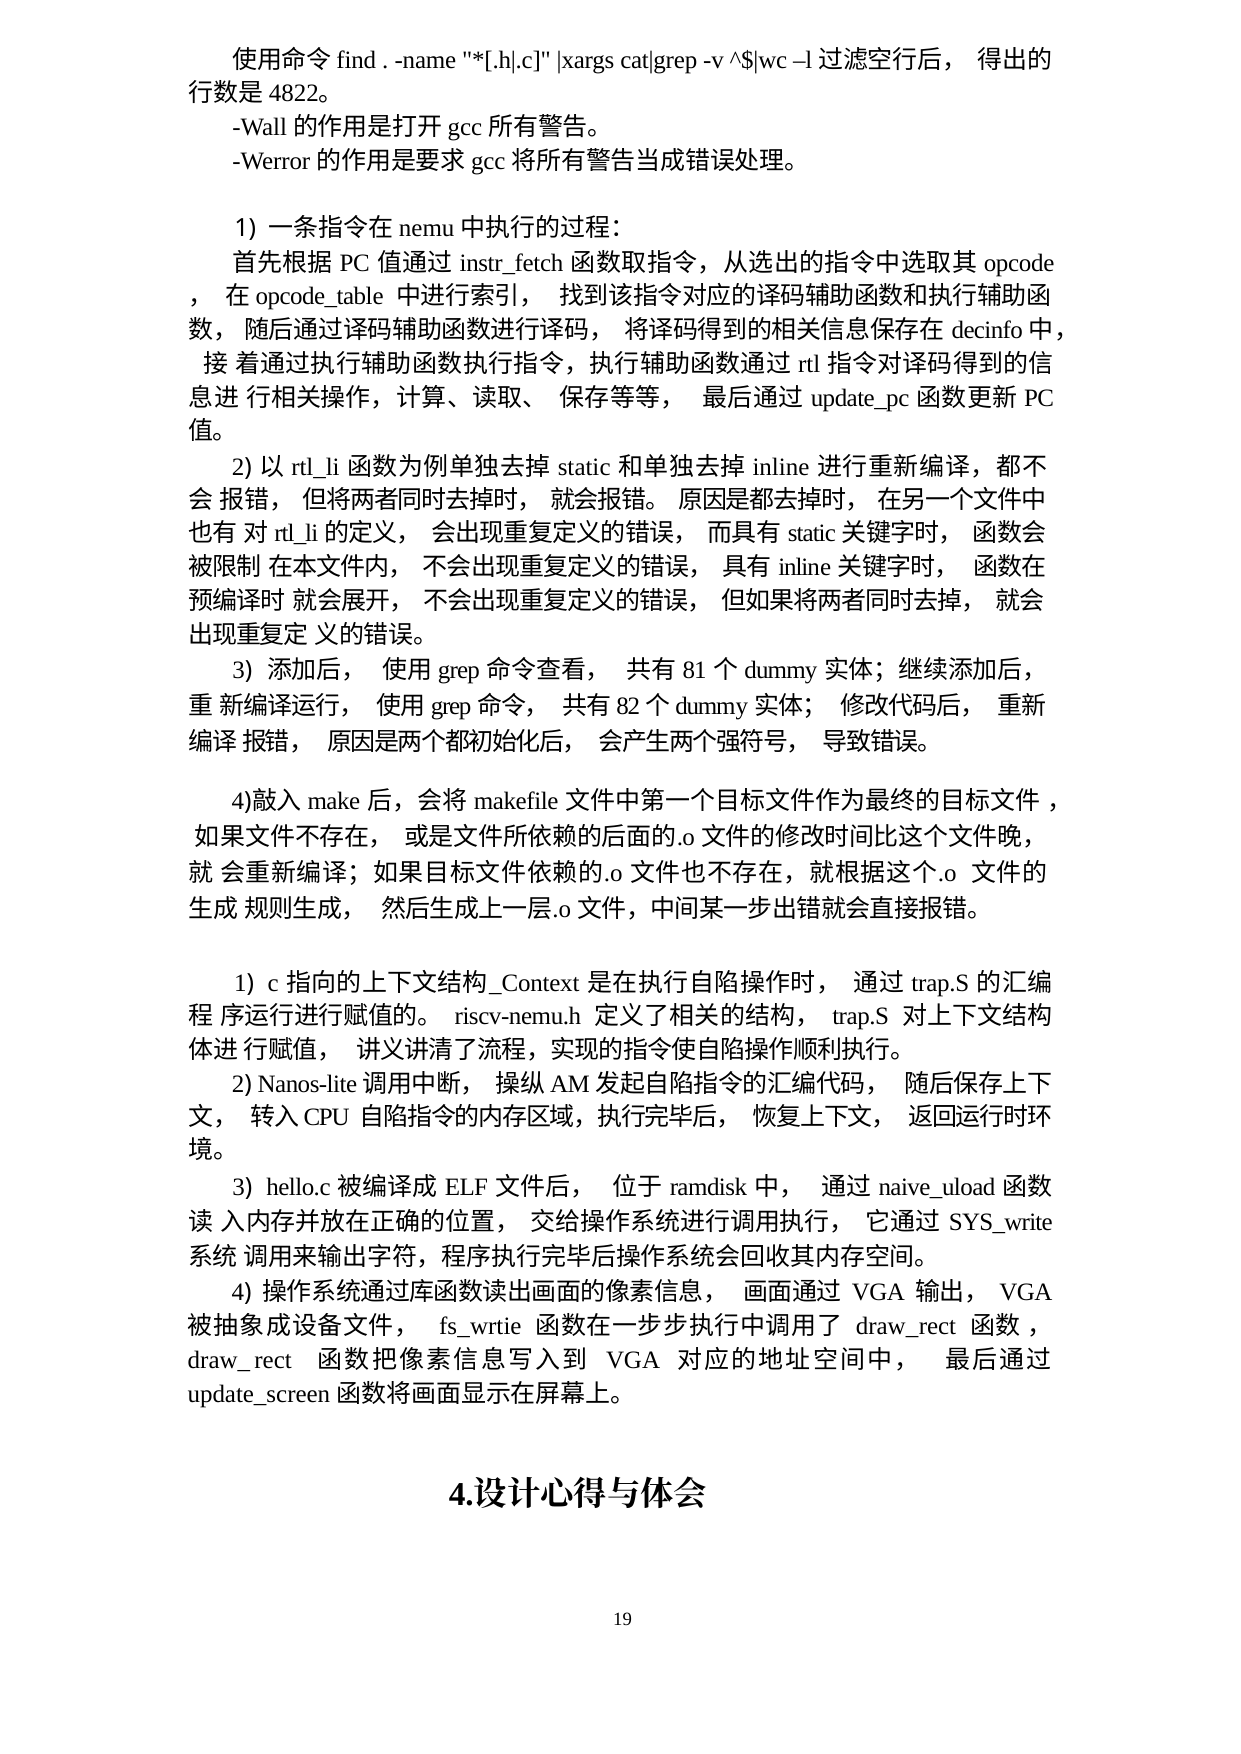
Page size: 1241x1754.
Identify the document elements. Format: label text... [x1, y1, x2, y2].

text -Werror 的作用是要求 gcc 将所有警告当成错误处理。 [232, 148, 1054, 175]
text 使用命令 find . -name "*[.h|.c]" |xargs cat|grep -v ^$|wc –l 过滤空行后， 得出的 行数是 4822。 [189, 42, 1053, 109]
text 3) 添加后， 使用grep 命令查看， 共有 81 个 dummy 实体；继续添加后， 重 新编译运行， 使用 grep 命令， 共有 82 个 dummy 实体； 修改代码后， 重新编译 报错， 原因是两个都初始化后， 会产生两个强符号， 导致错误。 [188, 651, 1047, 757]
text 4) 操作系统通过库函数读出画面的像素信息， 画面通过 VGA 输出， VGA 被抽象成设备文件， fs_wrtie 函数在一步步执行中调用了 draw_rect 函数 ， draw_rect 函数把像素信息写入到 VGA 对应的地址空间中， 最后通过 update_screen 函数将画面显示在屏幕上。 [187, 1273, 1053, 1410]
text 1) 一条指令在 nemu 中执行的过程： [234, 214, 1054, 241]
text 3) hello.c 被编译成 ELF 文件后， 位于 ramdisk 中， 通过 naive_uload 函数读 入内存并放在正确的位置， 交给操作系统进行调用执行， 它通过 SYS_write 系统 调用来输出字符，程序执行完毕后操作系统会回收其内存空间。 [188, 1167, 1053, 1273]
text 4.设计心得与体会 [405, 1467, 1054, 1515]
text 4)敲入 make 后，会将 makefile 文件中第一个目标文件作为最终的目标文件 ， 如果文件不存在， 或是文件所依赖的后面的.o 文件的修改时间比这个文件晚， 就 会重新编译；如果目标文件依赖的.o 文件也不存在，就根据这个.o 文件的生成 规则生成， 然后生成上一层.o 文件，中间某一步出错就会直接报错。 [188, 780, 1047, 925]
text 2) Nanos-lite 调用中断， 操纵 AM 发起自陷指令的汇编代码， 随后保存上下 文， 转入 CPU 自陷指令的内存区域，执行完毕后， 恢复上下文， 返回运行时环 境。 [188, 1066, 1053, 1166]
text 2) 以 rtl_li 函数为例单独去掉 static 和单独去掉 inline 进行重新编译，都不会 报错， 但将两者同时去掉时， 就会报错。 原因是都去掉时， 在另一个文件中也有 对 rtl_li 的定义， 会出现重复定义的错误， 而具有 static 关键字时， 函数会被限制 在本文件内， 不会出现重复定义的错误， 具有 inline 关键字时， 函数在预编译时 就会展开， 不会出现重复定义的错误， 但如果将两者同时去掉， 就会出现重复定 义的错误。 [188, 448, 1047, 650]
text 首先根据 PC 值通过 instr_fetch 函数取指令，从选出的指令中选取其opcode ， 在 opcode_table 中进行索引， 找到该指令对应的译码辅助函数和执行辅助函数， 随后通过译码辅助函数进行译码， 将译码得到的相关信息保存在 decinfo 中， 接 着通过执行辅助函数执行指令，执行辅助函数通过 rtl 指令对译码得到的信息进 行相关操作，计算、读取、 保存等等， 最后通过update_pc 函数更新 PC 值。 [188, 245, 1054, 447]
text -Wall 的作用是打开 gcc 所有警告。 [232, 109, 1054, 142]
text 1) c 指向的上下文结构_Context 是在执行自陷操作时， 通过 trap.S 的汇编程 序运行进行赋值的。 riscv-nemu.h 定义了相关的结构， trap.S 对上下文结构体进 行赋值， 讲义讲清了流程，实现的指令使自陷操作顺利执行。 [188, 965, 1053, 1066]
